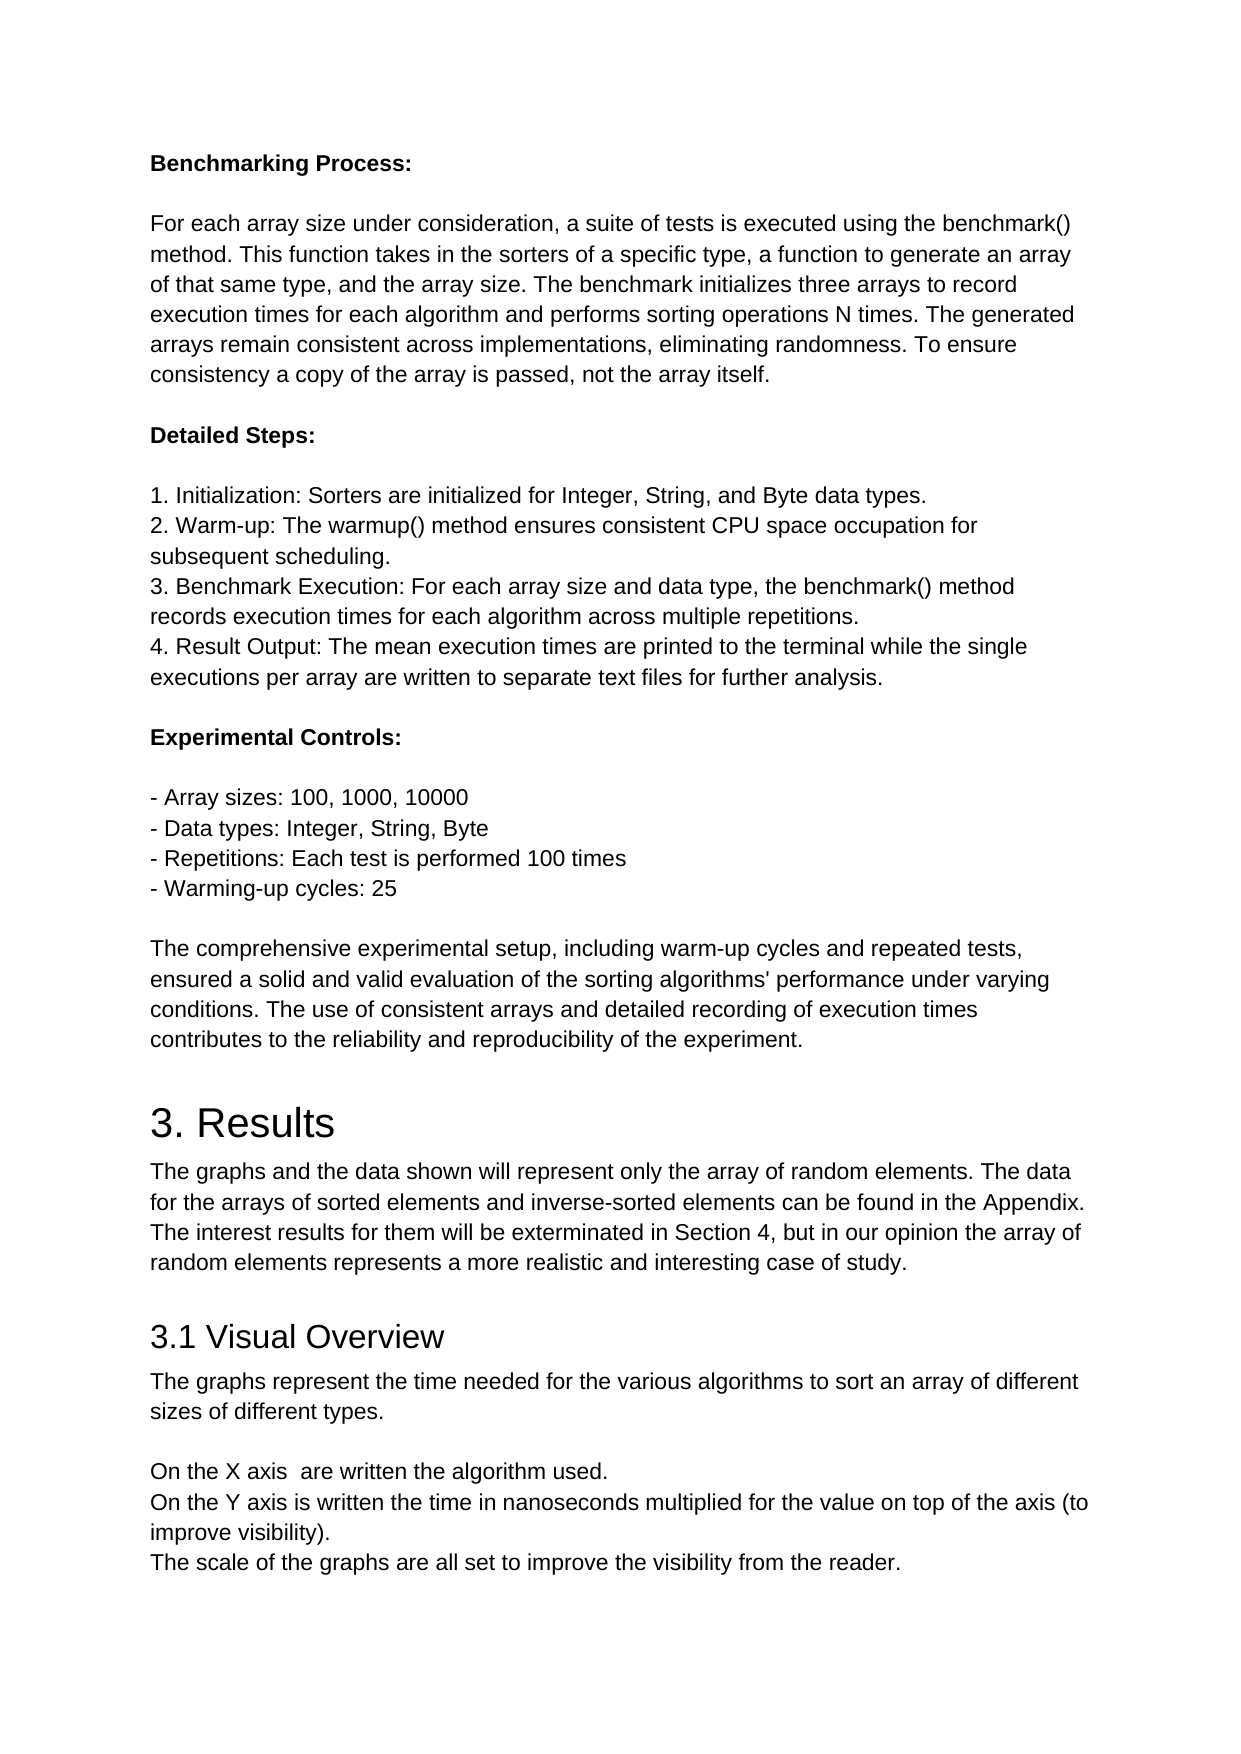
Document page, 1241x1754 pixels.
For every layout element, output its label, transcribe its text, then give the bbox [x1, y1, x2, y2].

text - Repetitions: Each test is performed 100 times [150, 845, 1090, 871]
text The graphs and the data shown will represent only the array of random elements. The data for the arrays of sorted elements and inverse-sorted elements can be found in the Appendix. The interest results for them will be exterminated in Section 4, but in our opinion the array of random elements represents a more realistic and interesting case of study. [150, 1158, 1090, 1275]
text 4. Result Output: The mean execution times are printed to the terminal while the single executions per array are written to separate text files for further analysis. [150, 633, 1090, 690]
text - Warming-up cycles: 25 [150, 875, 1090, 901]
text Experimental Controls: [150, 724, 1090, 750]
subtitle 3.1 Visual Overview [150, 1317, 1090, 1355]
text For each array size under consideration, a suite of tests is executed using the benchmark() method. This function takes in the sorters of a specific type, a function to generate an array of that same type, and the array size. The benchmark initializes three arrays to record execution times for each algorithm and performs sorting operations N times. The generated arrays remain consistent across implementations, eliminating randomness. To ensure consistency a copy of the array is passed, not the array itself. [150, 210, 1090, 388]
text Benchmarking Process: [150, 150, 1090, 176]
text 2. Warm-up: The warmup() method ensures consistent CPU space occupation for subsequent scheduling. [150, 512, 1090, 569]
text On the X axis are written the algorithm used. [150, 1458, 1090, 1484]
text The scale of the graphs are all set to improve the visibility from the reader. [150, 1549, 1090, 1575]
text The comprehensive experimental setup, including warm-up cycles and repeated tests, ensured a solid and valid evaluation of the sorting algorithms' performance under varying conditions. The use of consistent arrays and detailed recording of execution times contributes to the reliability and reproducibility of the experiment. [150, 935, 1090, 1052]
text - Data types: Integer, String, Byte [150, 814, 1090, 841]
text On the Y axis is written the time in nanoseconds multiplied for the value on top of the axis (to improve visibility). [150, 1488, 1090, 1545]
subtitle 3. Results [150, 1098, 1090, 1146]
text 3. Benchmark Execution: For each array size and data type, the benchmark() method records execution times for each algorithm across multiple repetitions. [150, 573, 1090, 629]
text 1. Initialization: Sorters are initialized for Integer, String, and Byte data types. [150, 482, 1090, 509]
text Detailed Steps: [150, 422, 1090, 448]
text The graphs represent the time needed for the various algorithms to sort an array of different sizes of different types. [150, 1368, 1090, 1424]
text - Array sizes: 100, 1000, 10000 [150, 784, 1090, 811]
